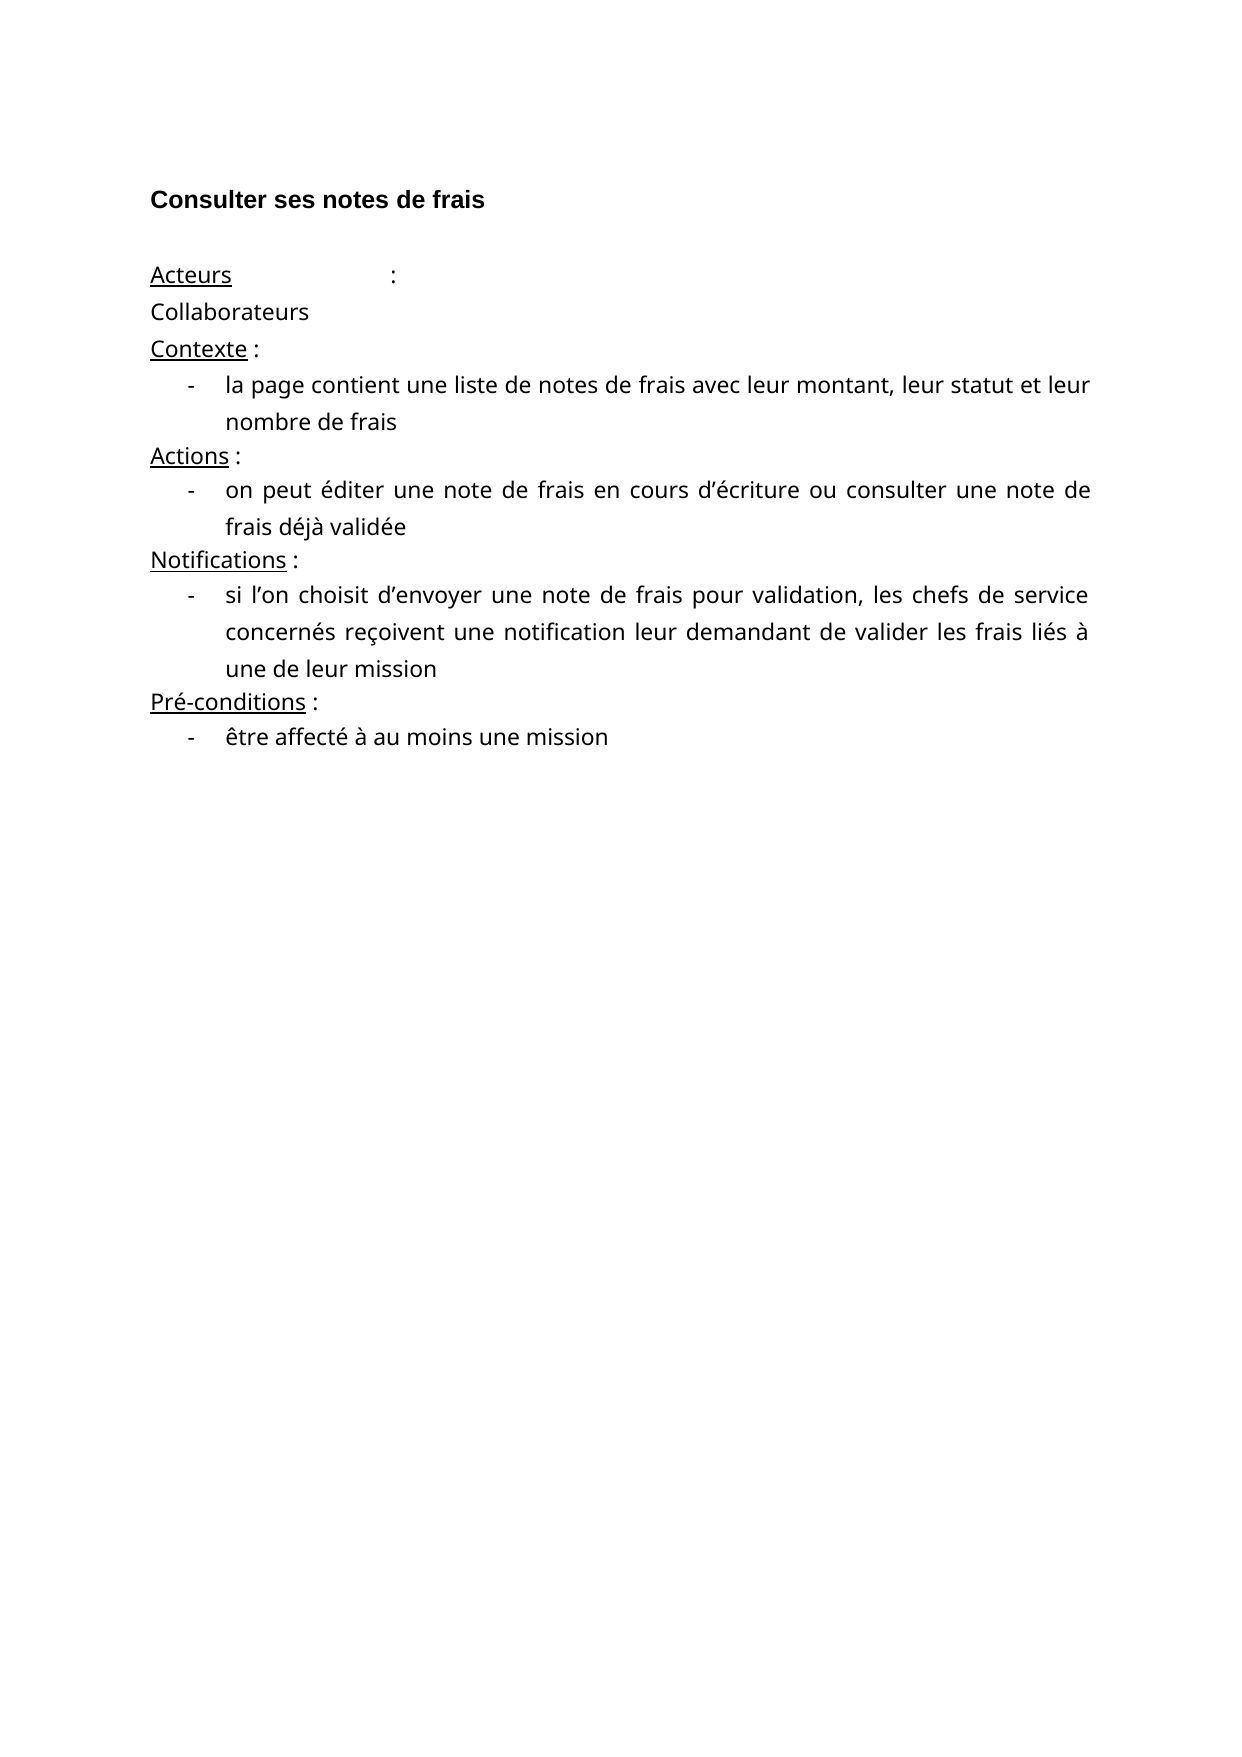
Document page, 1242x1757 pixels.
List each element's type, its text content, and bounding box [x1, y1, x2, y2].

text Acteurs : Collaborateurs Contexte : [150, 259, 396, 364]
text Notifications : [150, 548, 1121, 574]
list on peut éditer une note de frais en cours d’écriture ou consulter une note de frais déjà validée [187, 474, 1091, 542]
list être affecté à au moins une mission [187, 721, 1121, 752]
text Pré-conditions : [150, 689, 1121, 716]
subtitle Consulter ses notes de frais [150, 185, 1121, 214]
text Actions : [150, 443, 1121, 469]
list la page contient une liste de notes de frais avec leur montant, leur statut et leur nombre de frais [187, 369, 1091, 438]
list si l’on choisit d’envoyer une note de frais pour validation, les chefs de service concernés reçoivent une notification leur demandant de valider les frais liés à une de leur mission [187, 579, 1090, 684]
